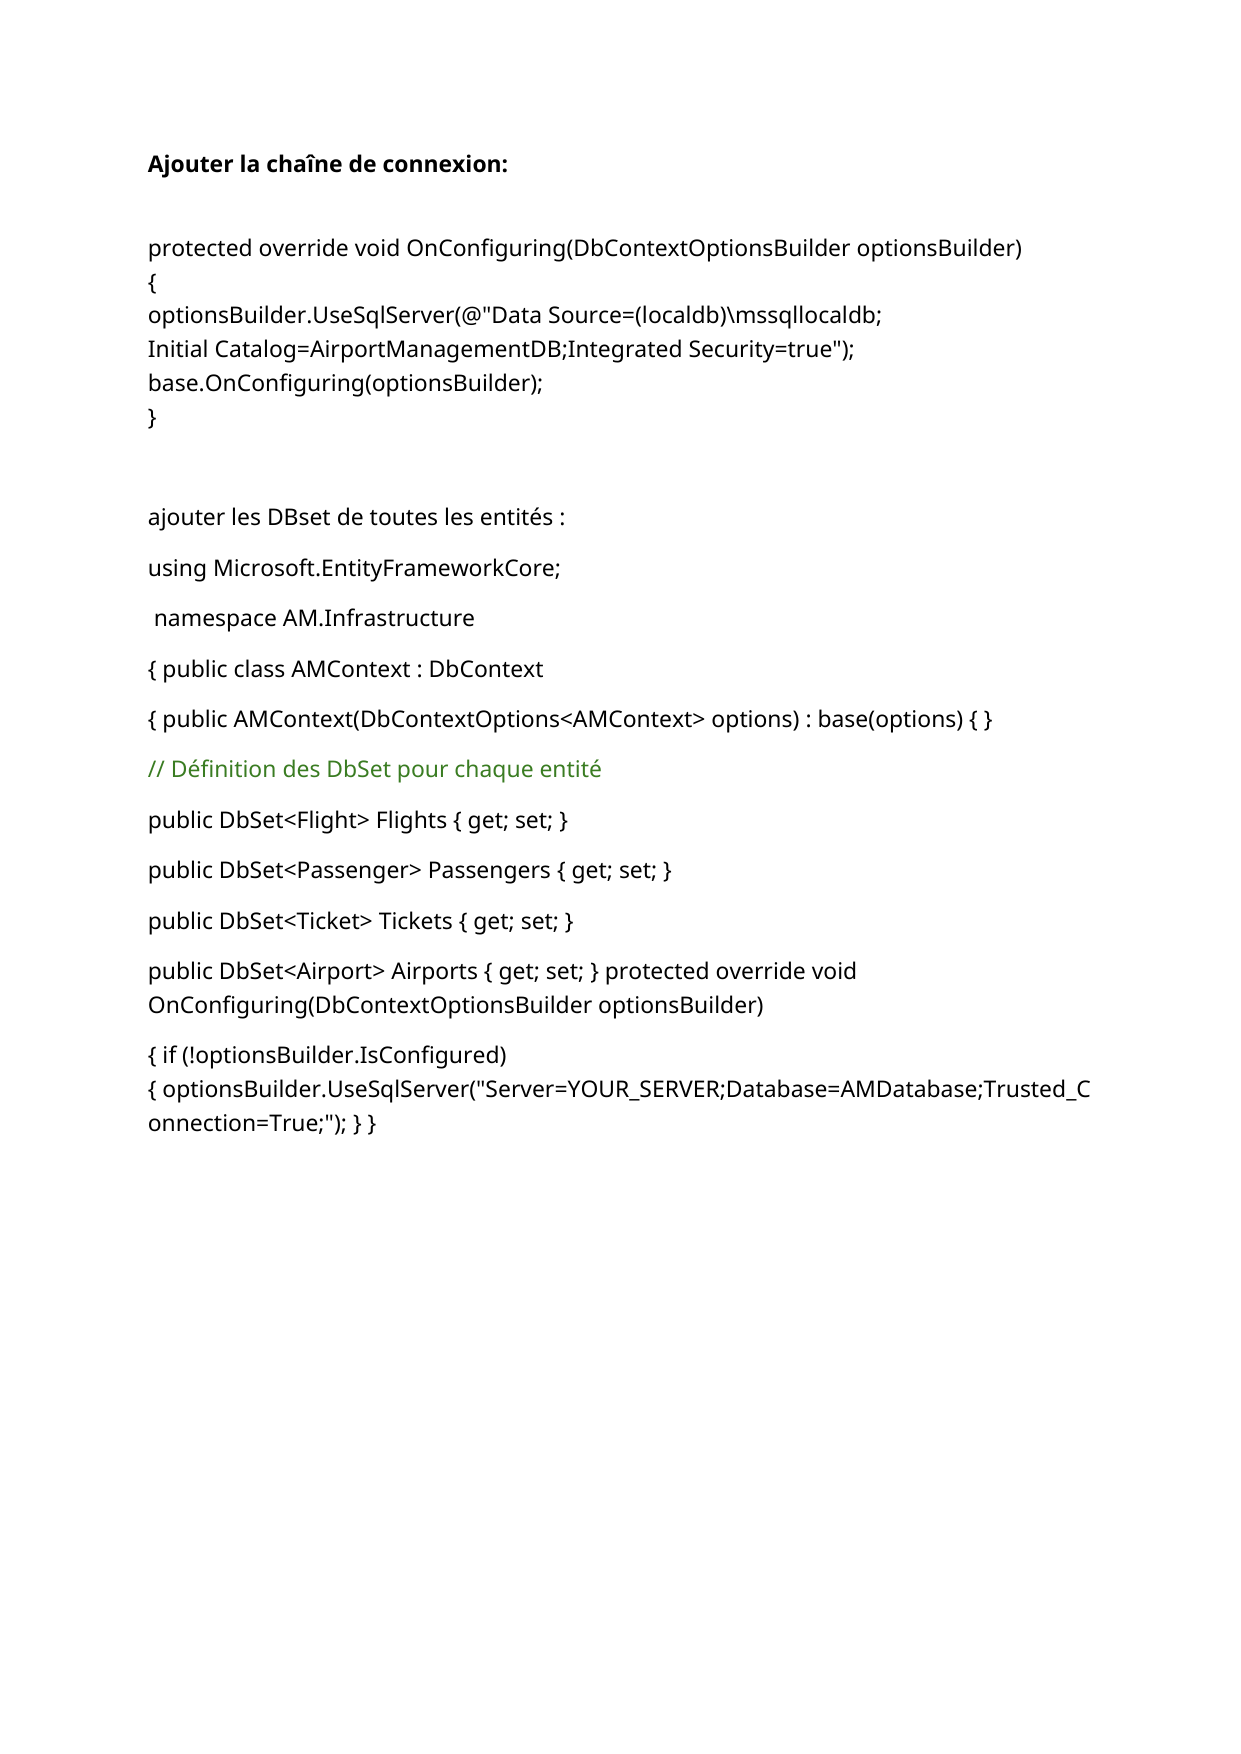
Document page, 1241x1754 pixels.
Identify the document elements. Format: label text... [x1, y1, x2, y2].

text public DbSet<Airport> Airports { get; set; } protected override void OnConfiguring(DbContextOptionsBuilder optionsBuilder) [148, 955, 1093, 1020]
text // Définition des DbSet pour chaque entité [148, 753, 1093, 785]
text { public AMContext(DbContextOptions<AMContext> options) : base(options) { } [148, 703, 1093, 734]
text using Microsoft.EntityFrameworkCore; [148, 552, 1093, 583]
text Ajouter la chaîne de connexion: [148, 148, 1093, 179]
text public DbSet<Ticket> Tickets { get; set; } [148, 905, 1093, 936]
text namespace AM.Infrastructure [148, 602, 1093, 633]
text protected override void OnConfiguring(DbContextOptionsBuilder optionsBuilder) { optionsBuilder.UseSqlServer(@"Data Source=(localdb)\mssqllocaldb; Initial Catalog=AirportManagementDB;Integrated Security=true"); base.OnConfiguring(optionsBuilder); } [148, 198, 1093, 432]
text public DbSet<Passenger> Passengers { get; set; } [148, 854, 1093, 886]
text ajouter les DBset de toutes les entités : [148, 501, 1093, 533]
text { public class AMContext : DbContext [148, 653, 1093, 684]
text public DbSet<Flight> Flights { get; set; } [148, 804, 1093, 835]
text { if (!optionsBuilder.IsConfigured) { optionsBuilder.UseSqlServer("Server=YOUR_SERVER;Database=AMDatabase;Trusted_Connection=True;"); } } [148, 1039, 1093, 1138]
